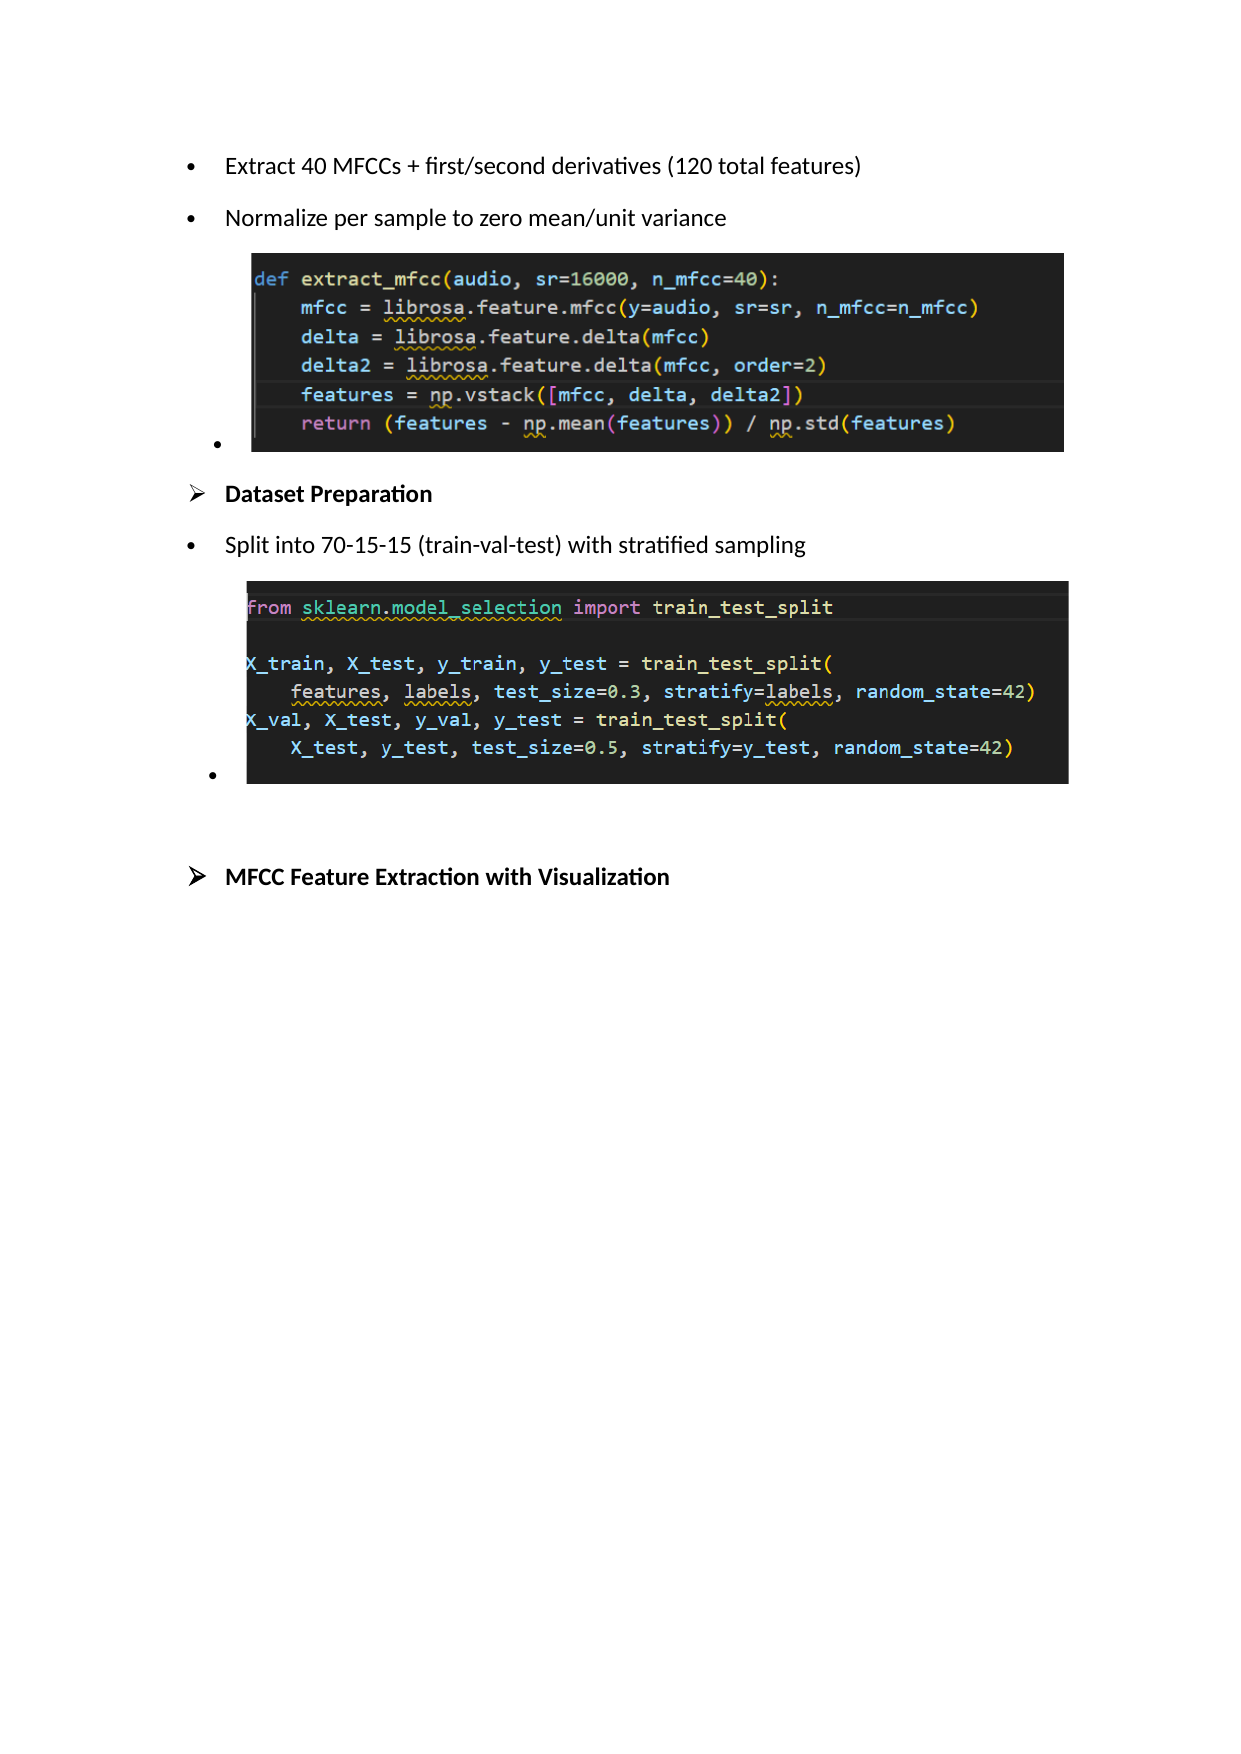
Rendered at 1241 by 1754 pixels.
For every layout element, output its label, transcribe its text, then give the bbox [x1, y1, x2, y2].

list Extract 40 MFCCs + first/second derivatives (120 total features) [187, 150, 1090, 181]
list Normalize per sample to zero mean/unit variance [187, 202, 1090, 232]
list Split into 70-15-15 (train-val-test) with stratified sampling [187, 529, 1090, 560]
picture [246, 581, 1069, 784]
picture [251, 253, 1064, 452]
list MFCC Feature Extraction with Visualization [187, 861, 1090, 891]
list Dataset Preparation [187, 478, 1090, 508]
